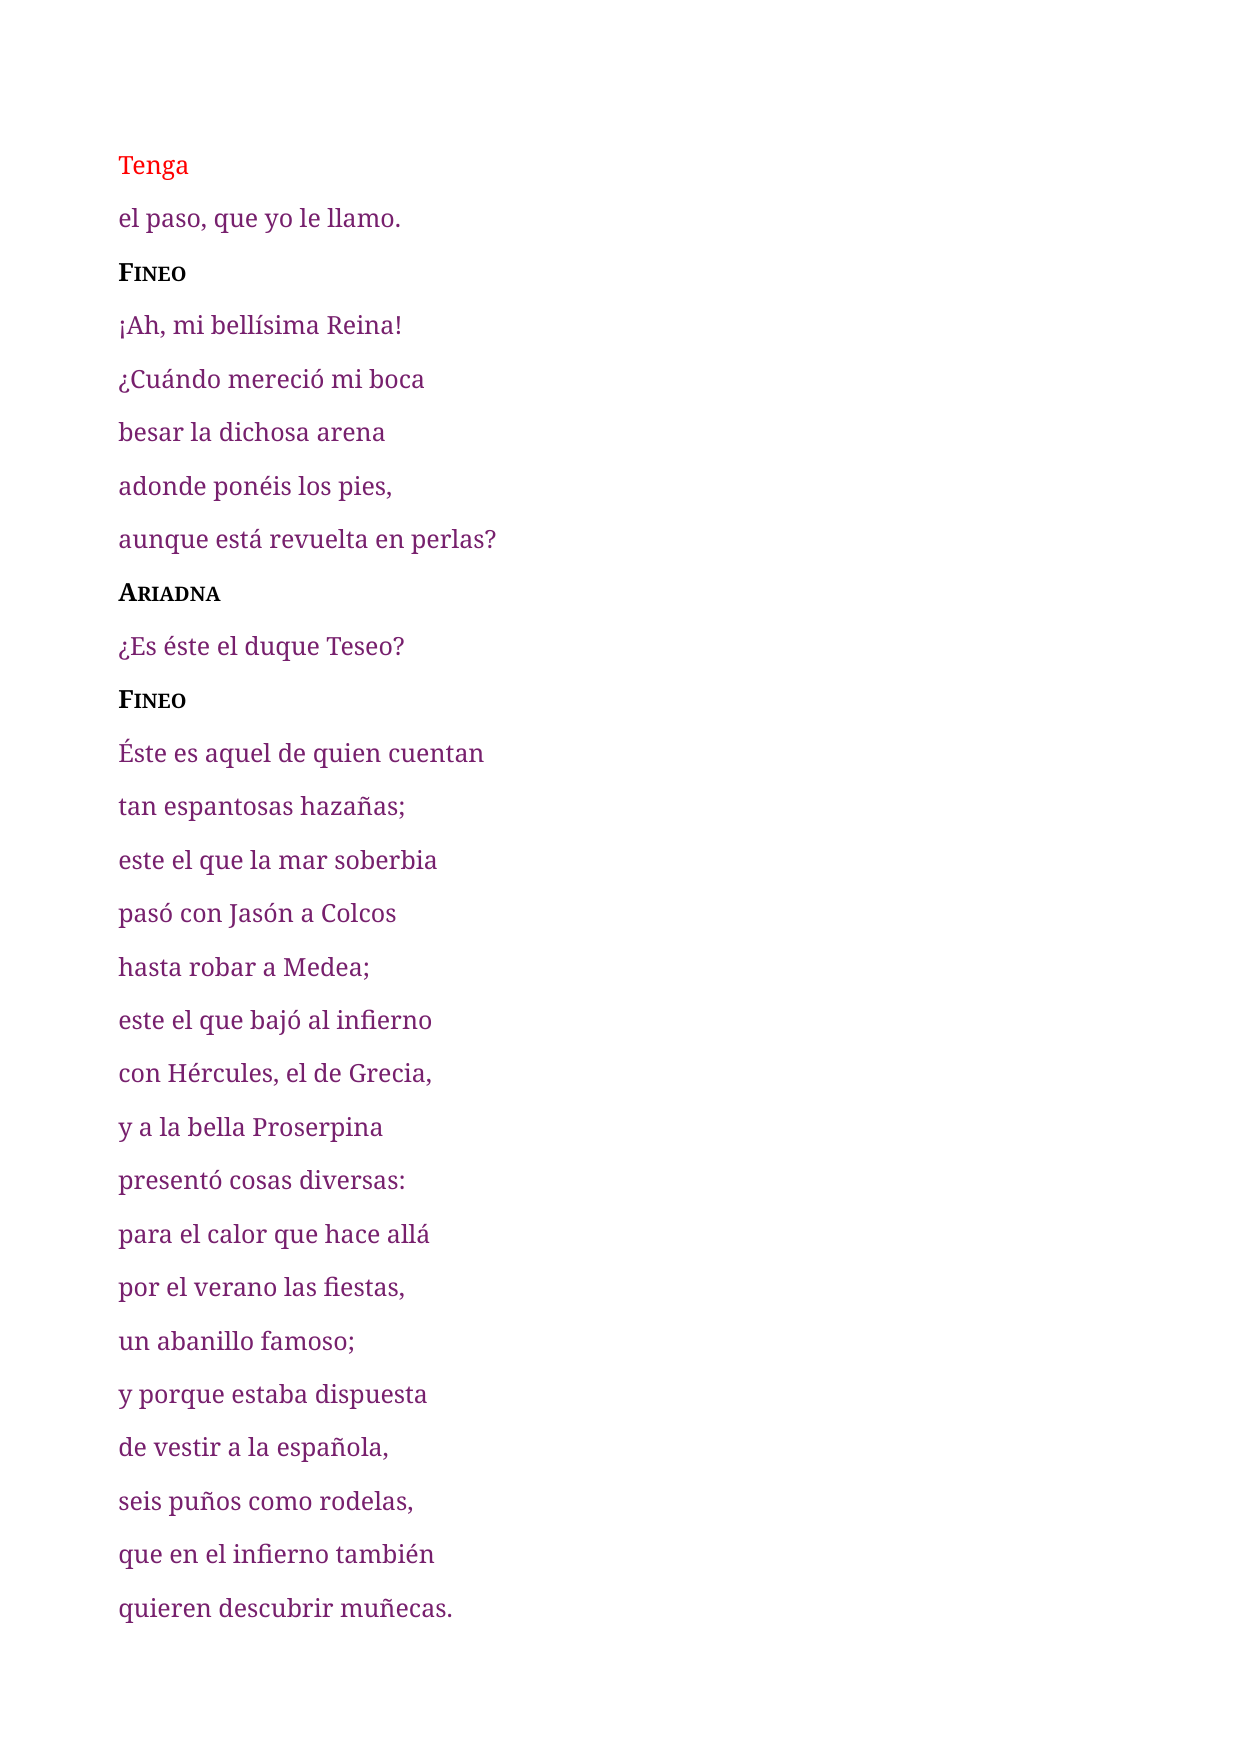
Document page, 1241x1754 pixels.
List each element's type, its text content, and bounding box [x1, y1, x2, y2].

text para el calor que hace allá [118, 1216, 1122, 1250]
text adonde ponéis los pies, [118, 468, 1122, 502]
text este el que bajó al infierno [118, 1003, 1122, 1037]
text ¿Cuándo mereció mi boca [118, 361, 1122, 395]
text besar la dichosa arena [118, 415, 1122, 449]
text Ariadna [118, 575, 1122, 609]
text aunque está revuelta en perlas? [118, 522, 1122, 556]
text el paso, que yo le llamo. [118, 201, 1122, 235]
text ¿Es éste el duque Teseo? [118, 628, 1122, 663]
text tan espantosas hazañas; [118, 789, 1122, 823]
text Fineo [118, 682, 1122, 716]
text este el que la mar soberbia [118, 842, 1122, 876]
text por el verano las fiestas, [118, 1270, 1122, 1304]
text y porque estaba dispuesta [118, 1377, 1122, 1411]
text un abanillo famoso; [118, 1323, 1122, 1357]
text pasó con Jasón a Colcos [118, 896, 1122, 930]
text quieren descubrir muñecas. [118, 1590, 1122, 1624]
text Fineo [118, 254, 1122, 288]
text seis puños como rodelas, [118, 1483, 1122, 1518]
text presentó cosas diversas: [118, 1163, 1122, 1197]
text Tenga [118, 148, 1122, 182]
text ¡Ah, mi bellísima Reina! [118, 308, 1122, 342]
text de vestir a la española, [118, 1430, 1122, 1464]
text hasta robar a Medea; [118, 949, 1122, 983]
text que en el infierno también [118, 1537, 1122, 1571]
text con Hércules, el de Grecia, [118, 1056, 1122, 1090]
text Éste es aquel de quien cuentan [118, 735, 1122, 769]
text y a la bella Proserpina [118, 1109, 1122, 1143]
